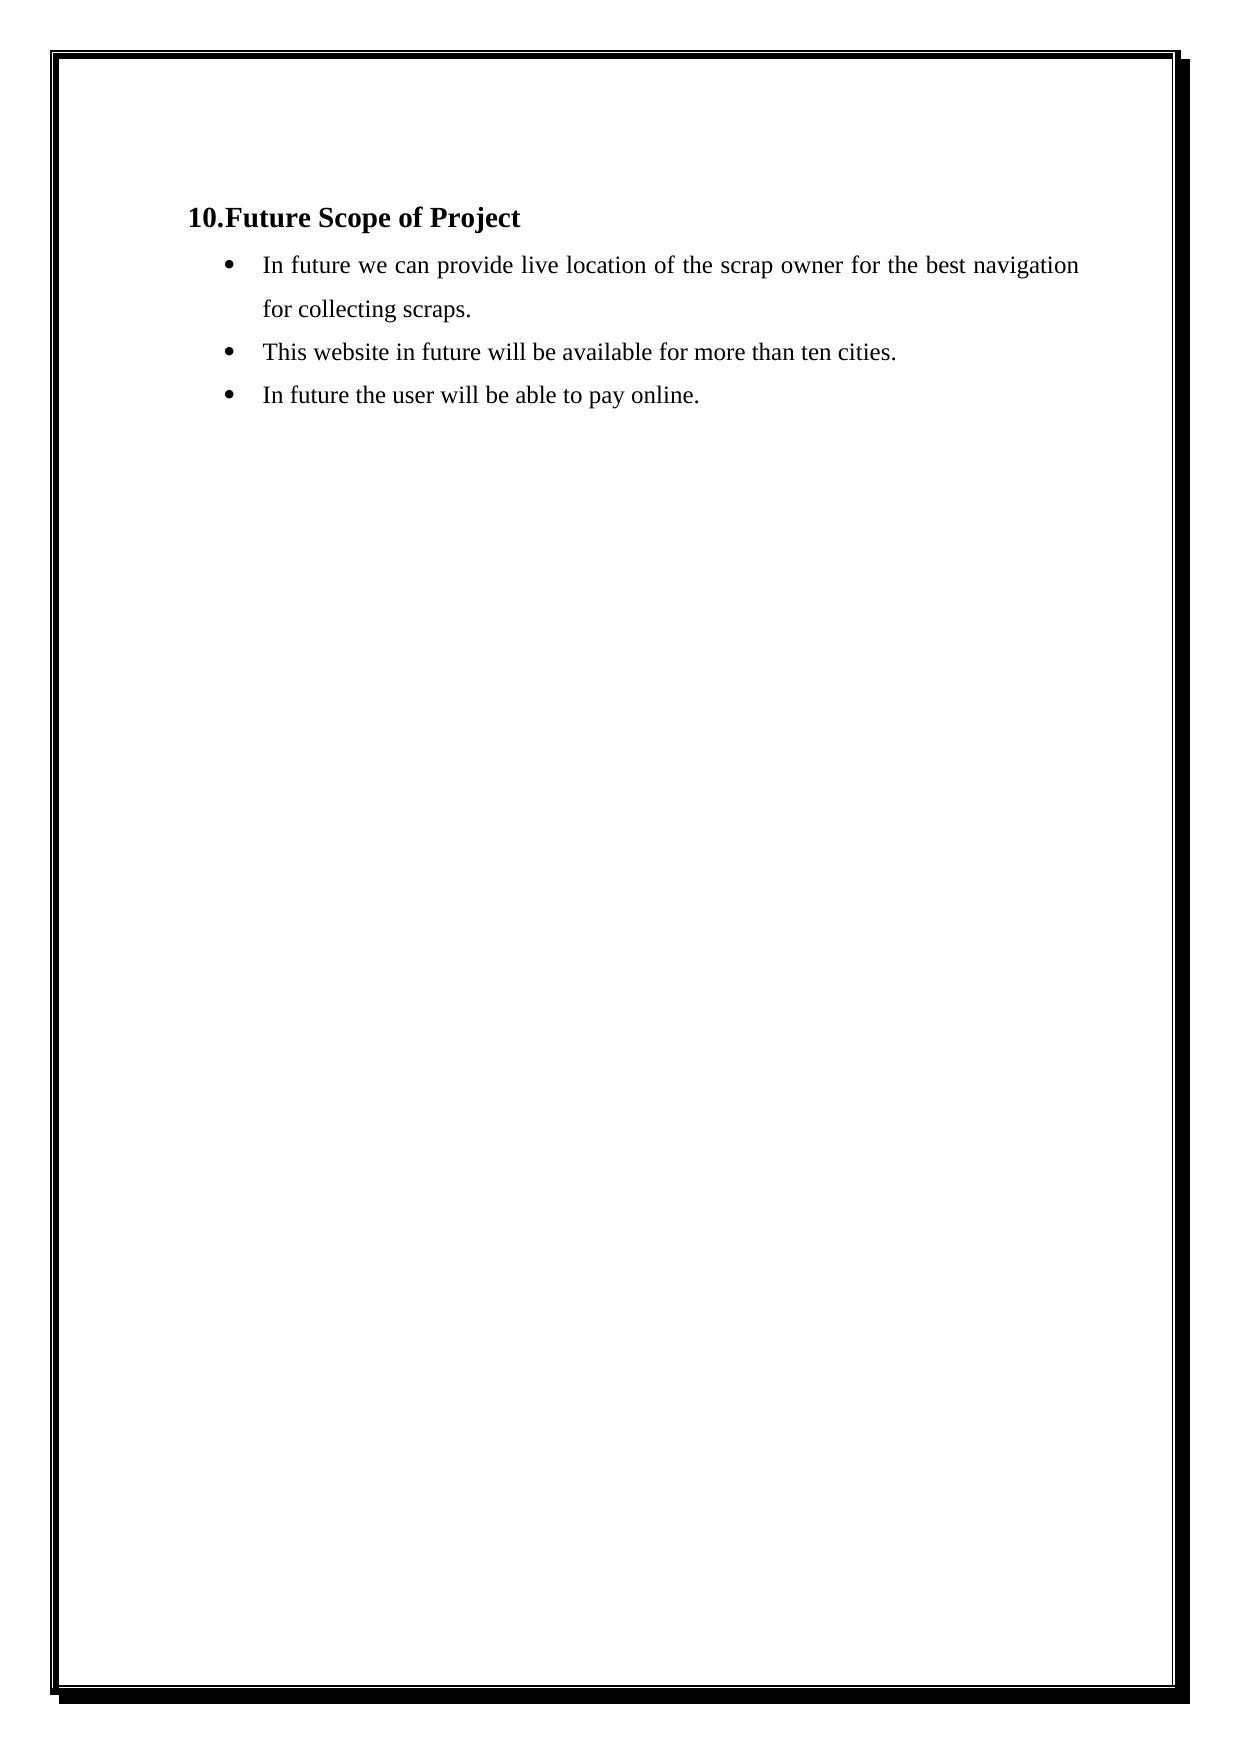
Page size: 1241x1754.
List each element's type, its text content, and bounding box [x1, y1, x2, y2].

list In future we can provide live location of the scrap owner for the best navigation for collecting scraps. [225, 251, 1081, 322]
list This website in future will be available for more than ten cities. [225, 337, 1081, 366]
list In future the user will be able to pay online. [225, 380, 1081, 409]
list Future Scope of Project [187, 200, 1081, 234]
